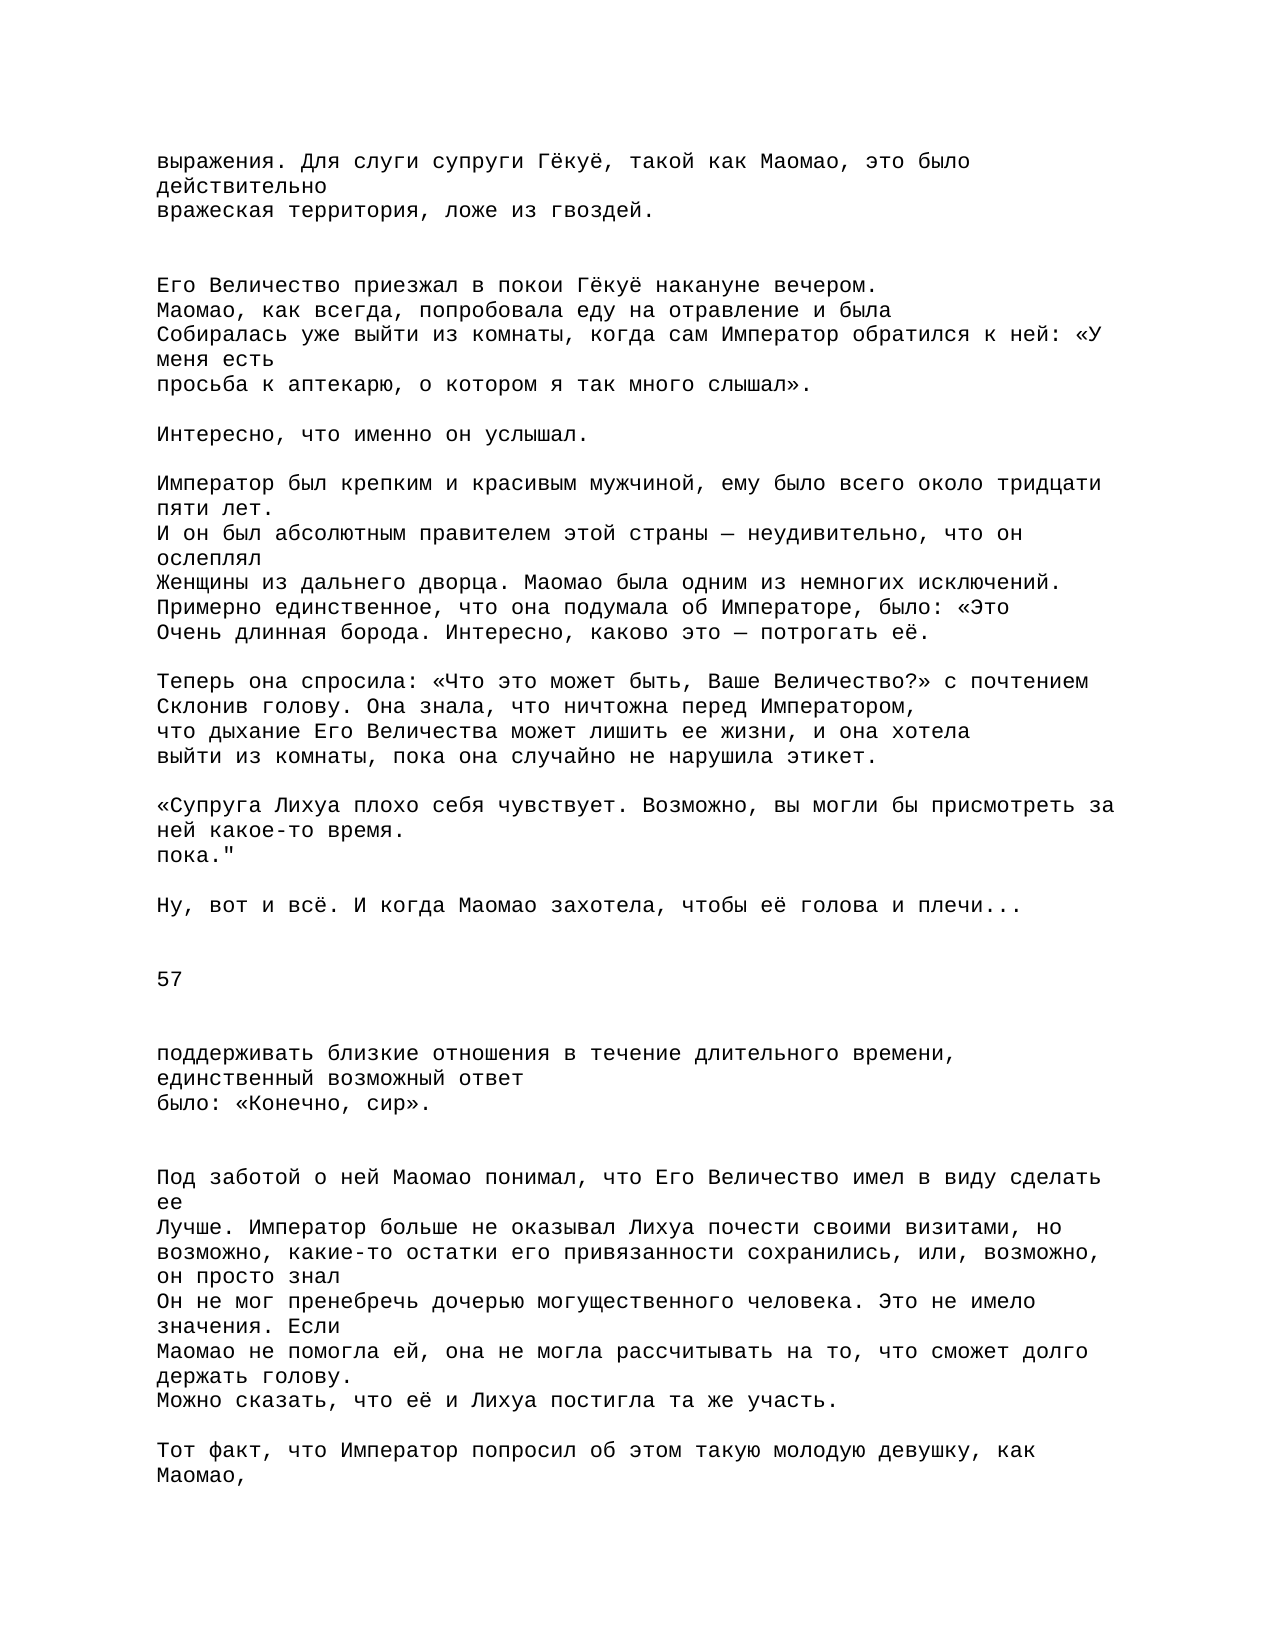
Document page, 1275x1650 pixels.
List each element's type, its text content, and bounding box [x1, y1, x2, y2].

text выйти из комнаты, пока она случайно не нарушила этикет. [156, 745, 1118, 770]
text Лучше. Император больше не оказывал Лихуа почести своими визитами, но [156, 1216, 1118, 1241]
text Интересно, что именно он услышал. [156, 423, 1118, 447]
text Ну, вот и всё. И когда Маомао захотела, чтобы её голова и плечи... [156, 894, 1118, 918]
text Очень длинная борода. Интересно, каково это — потрогать её. [156, 621, 1118, 646]
text Под заботой о ней Маомао понимал, что Его Величество имел в виду сделать ее [156, 1166, 1118, 1216]
text Склонив голову. Она знала, что ничтожна перед Императором, [156, 695, 1118, 720]
text Примерно единственное, что она подумала об Императоре, было: «Это [156, 596, 1118, 621]
text Император был крепким и красивым мужчиной, ему было всего около тридцати пяти лет. [156, 472, 1118, 522]
text 57 [156, 968, 1118, 993]
text Женщины из дальнего дворца. Маомао была одним из немногих исключений. [156, 571, 1118, 596]
text возможно, какие-то остатки его привязанности сохранились, или, возможно, он просто знал [156, 1241, 1118, 1290]
text Его Величество приезжал в покои Гёкуё накануне вечером. [156, 274, 1118, 299]
text вражеская территория, ложе из гвоздей. [156, 199, 1118, 224]
text просьба к аптекарю, о котором я так много слышал». [156, 373, 1118, 398]
text было: «Конечно, сир». [156, 1092, 1118, 1117]
text И он был абсолютным правителем этой страны — неудивительно, что он ослеплял [156, 522, 1118, 571]
text что дыхание Его Величества может лишить ее жизни, и она хотела [156, 720, 1118, 745]
text Тот факт, что Император попросил об этом такую молодую девушку, как Маомао, [156, 1439, 1118, 1489]
text «Супруга Лихуа плохо себя чувствует. Возможно, вы могли бы присмотреть за ней какое-то время. [156, 794, 1118, 844]
text пока." [156, 844, 1118, 869]
text поддерживать близкие отношения в течение длительного времени, единственный возможный ответ [156, 1042, 1118, 1092]
text Собиралась уже выйти из комнаты, когда сам Император обратился к ней: «У меня есть [156, 323, 1118, 373]
text Теперь она спросила: «Что это может быть, Ваше Величество?» с почтением [156, 671, 1118, 695]
text выражения. Для слуги супруги Гёкуё, такой как Маомао, это было действительно [156, 150, 1118, 199]
text Маомао, как всегда, попробовала еду на отравление и была [156, 299, 1118, 323]
text Он не мог пренебречь дочерью могущественного человека. Это не имело значения. Если [156, 1290, 1118, 1340]
text Можно сказать, что её и Лихуа постигла та же участь. [156, 1389, 1118, 1414]
text Маомао не помогла ей, она не могла рассчитывать на то, что сможет долго держать голову. [156, 1340, 1118, 1389]
